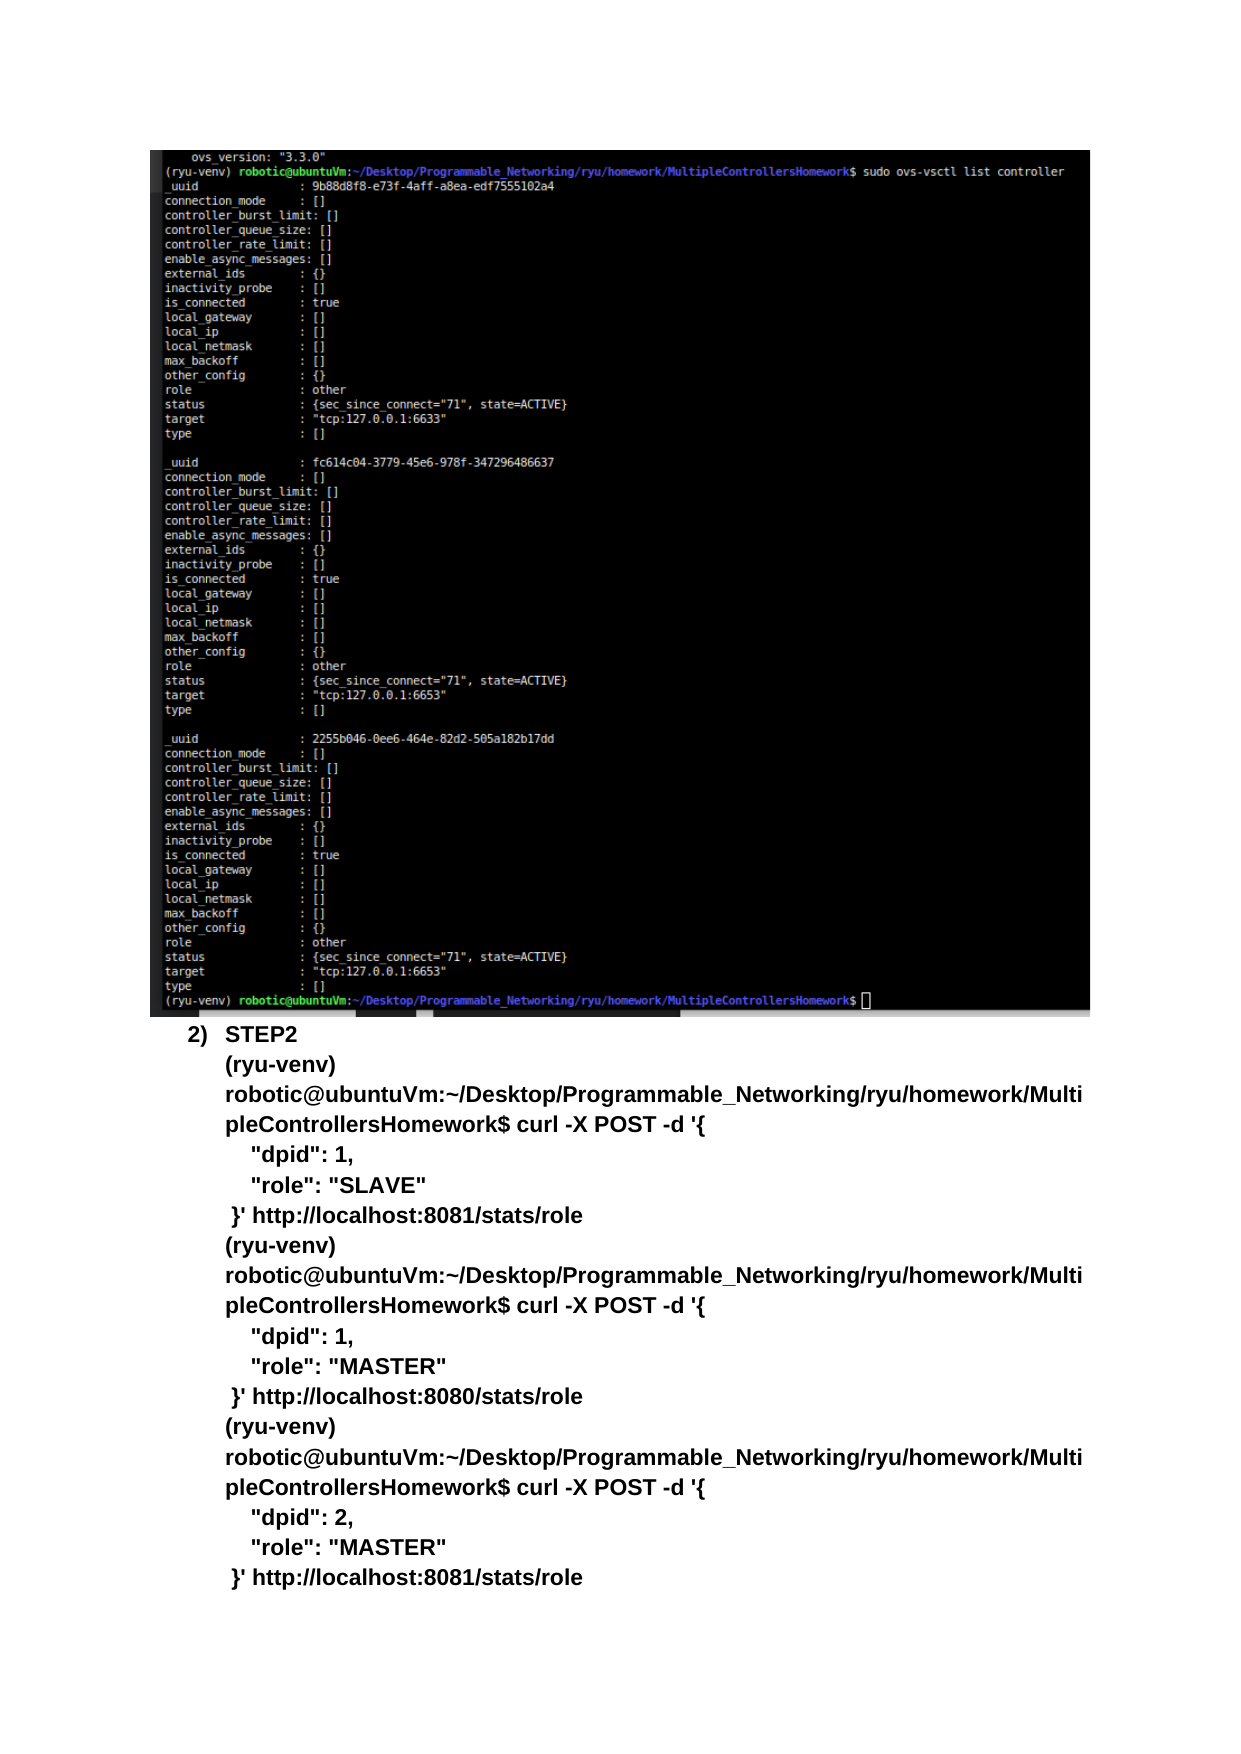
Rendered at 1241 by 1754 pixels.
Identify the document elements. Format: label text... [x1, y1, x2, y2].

text "role": "MASTER" [225, 1353, 1090, 1379]
text (ryu-venv) robotic@ubuntuVm:~/Desktop/Programmable_Networking/ryu/homework/MultipleControllersHomework$ curl -X POST -d '{ [225, 1413, 1090, 1500]
picture [150, 150, 1091, 1017]
text "dpid": 1, [225, 1141, 1090, 1168]
text "dpid": 1, [225, 1323, 1090, 1349]
text "role": "SLAVE" [225, 1172, 1090, 1198]
text }' http://localhost:8080/stats/role [225, 1383, 1090, 1409]
text (ryu-venv) robotic@ubuntuVm:~/Desktop/Programmable_Networking/ryu/homework/MultipleControllersHomework$ curl -X POST -d '{ [225, 1232, 1090, 1319]
text }' http://localhost:8081/stats/role [225, 1202, 1090, 1228]
text (ryu-venv) robotic@ubuntuVm:~/Desktop/Programmable_Networking/ryu/homework/MultipleControllersHomework$ curl -X POST -d '{ [225, 1051, 1090, 1137]
list STEP2 [187, 1021, 1090, 1047]
text "role": "MASTER" [225, 1534, 1090, 1560]
text }' http://localhost:8081/stats/role [225, 1564, 1090, 1591]
text "dpid": 2, [225, 1504, 1090, 1530]
